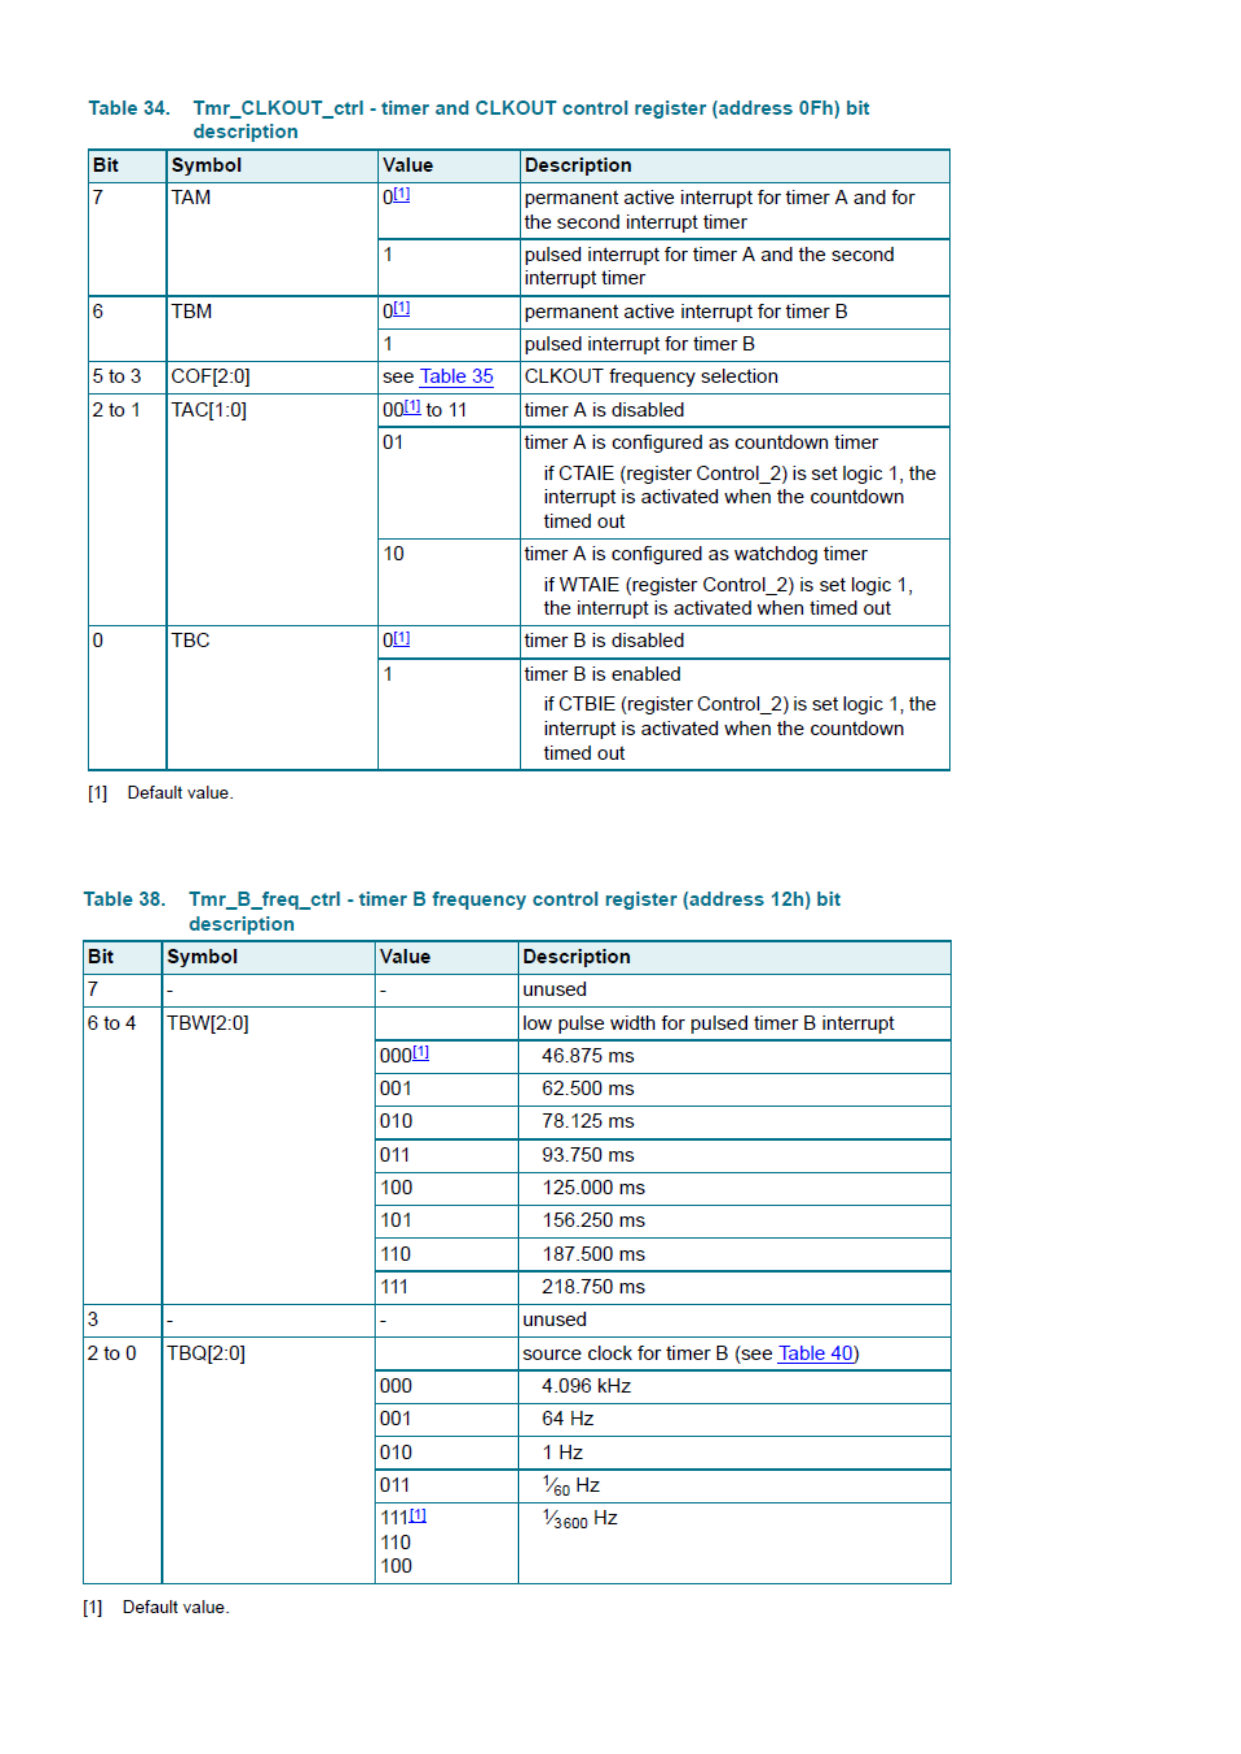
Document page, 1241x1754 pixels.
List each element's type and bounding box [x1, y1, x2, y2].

picture [75, 89, 961, 813]
picture [75, 877, 961, 1625]
